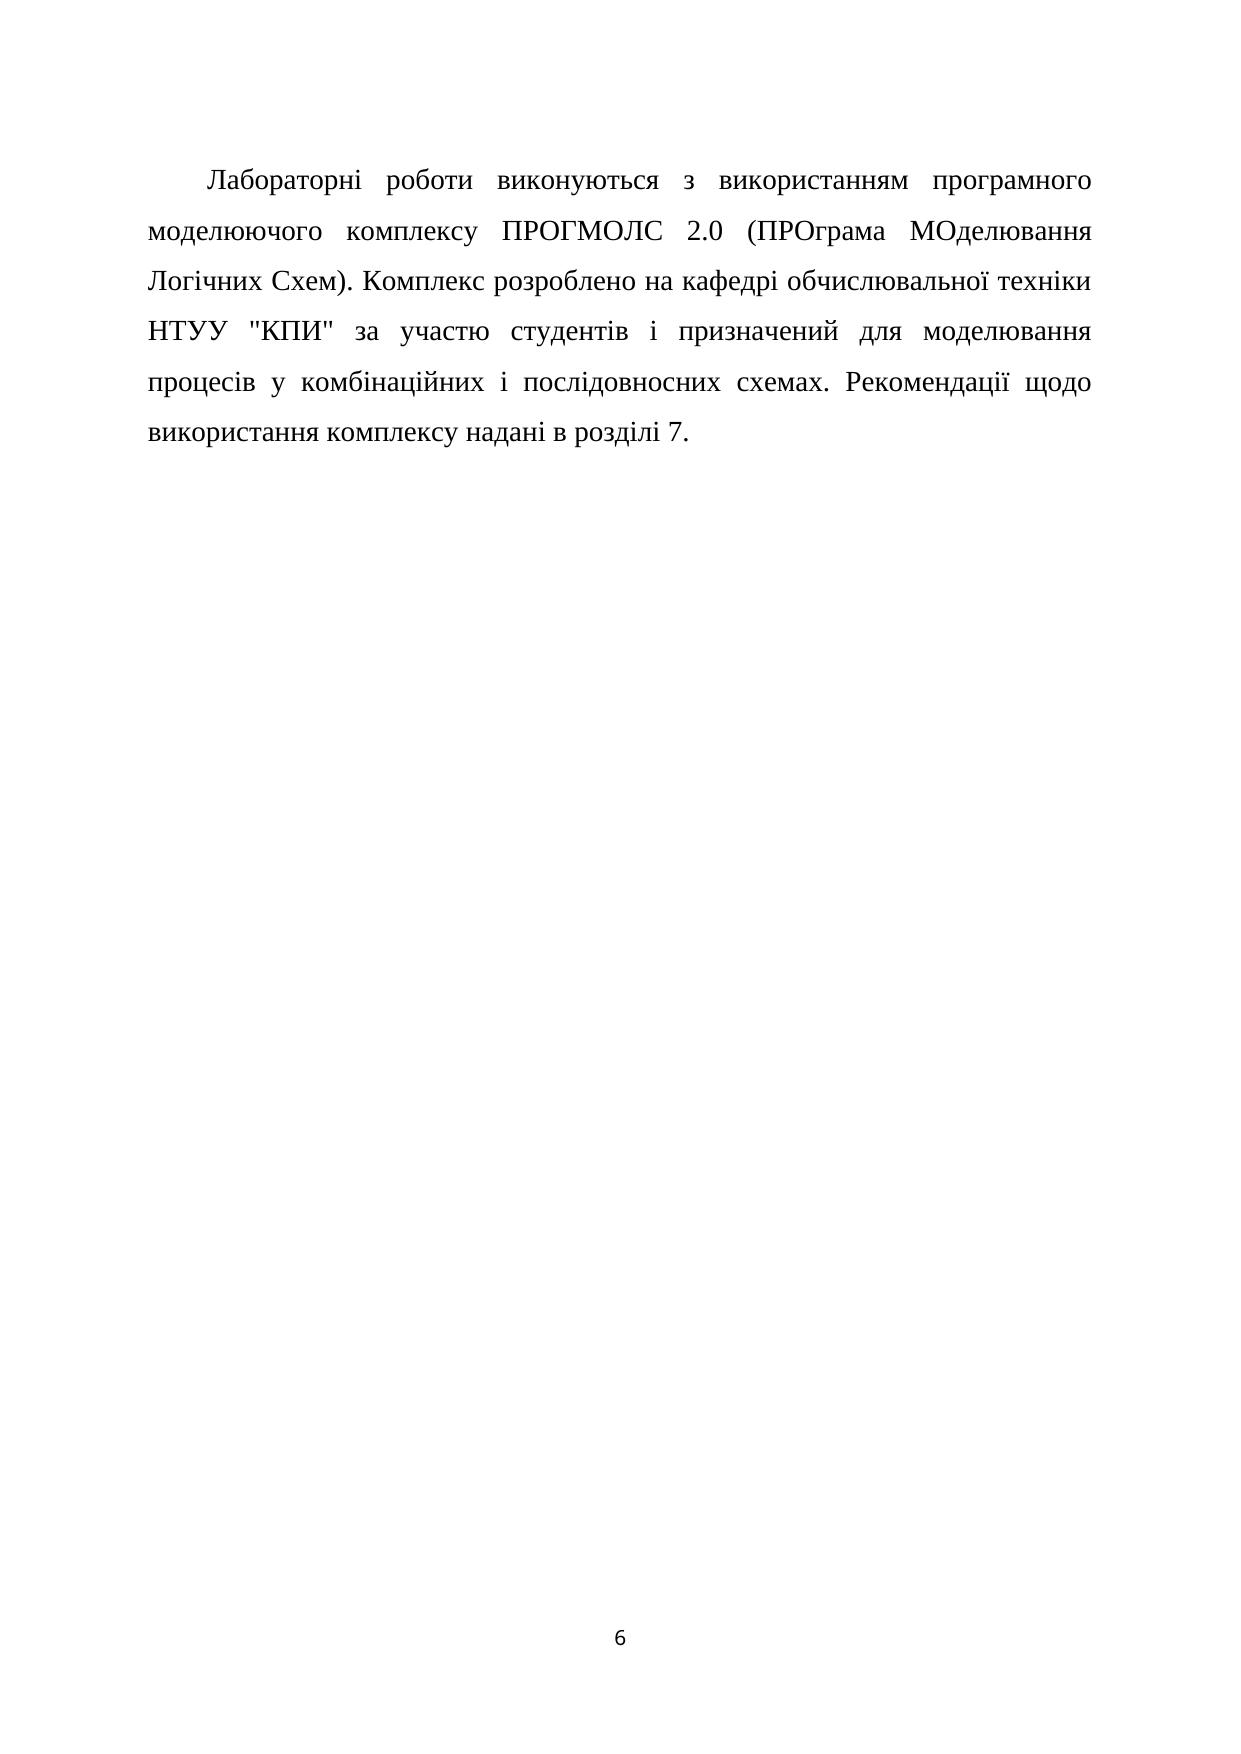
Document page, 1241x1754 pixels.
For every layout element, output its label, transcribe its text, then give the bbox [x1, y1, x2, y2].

text Лабораторні роботи виконуються з використанням програмного моделюючого комплексу ПРОГМОЛС 2.0 (ПРОграма МОделювання Логічних Схем). Комплекс розроблено на кафедрі обчислювальної техніки НТУУ "КПИ" за участю студентів і призначений для моделювання процесів у комбінаційних і послідовносних схемах. Рекомендації щодо використання комплексу надані в розділі 7. [148, 162, 1092, 448]
